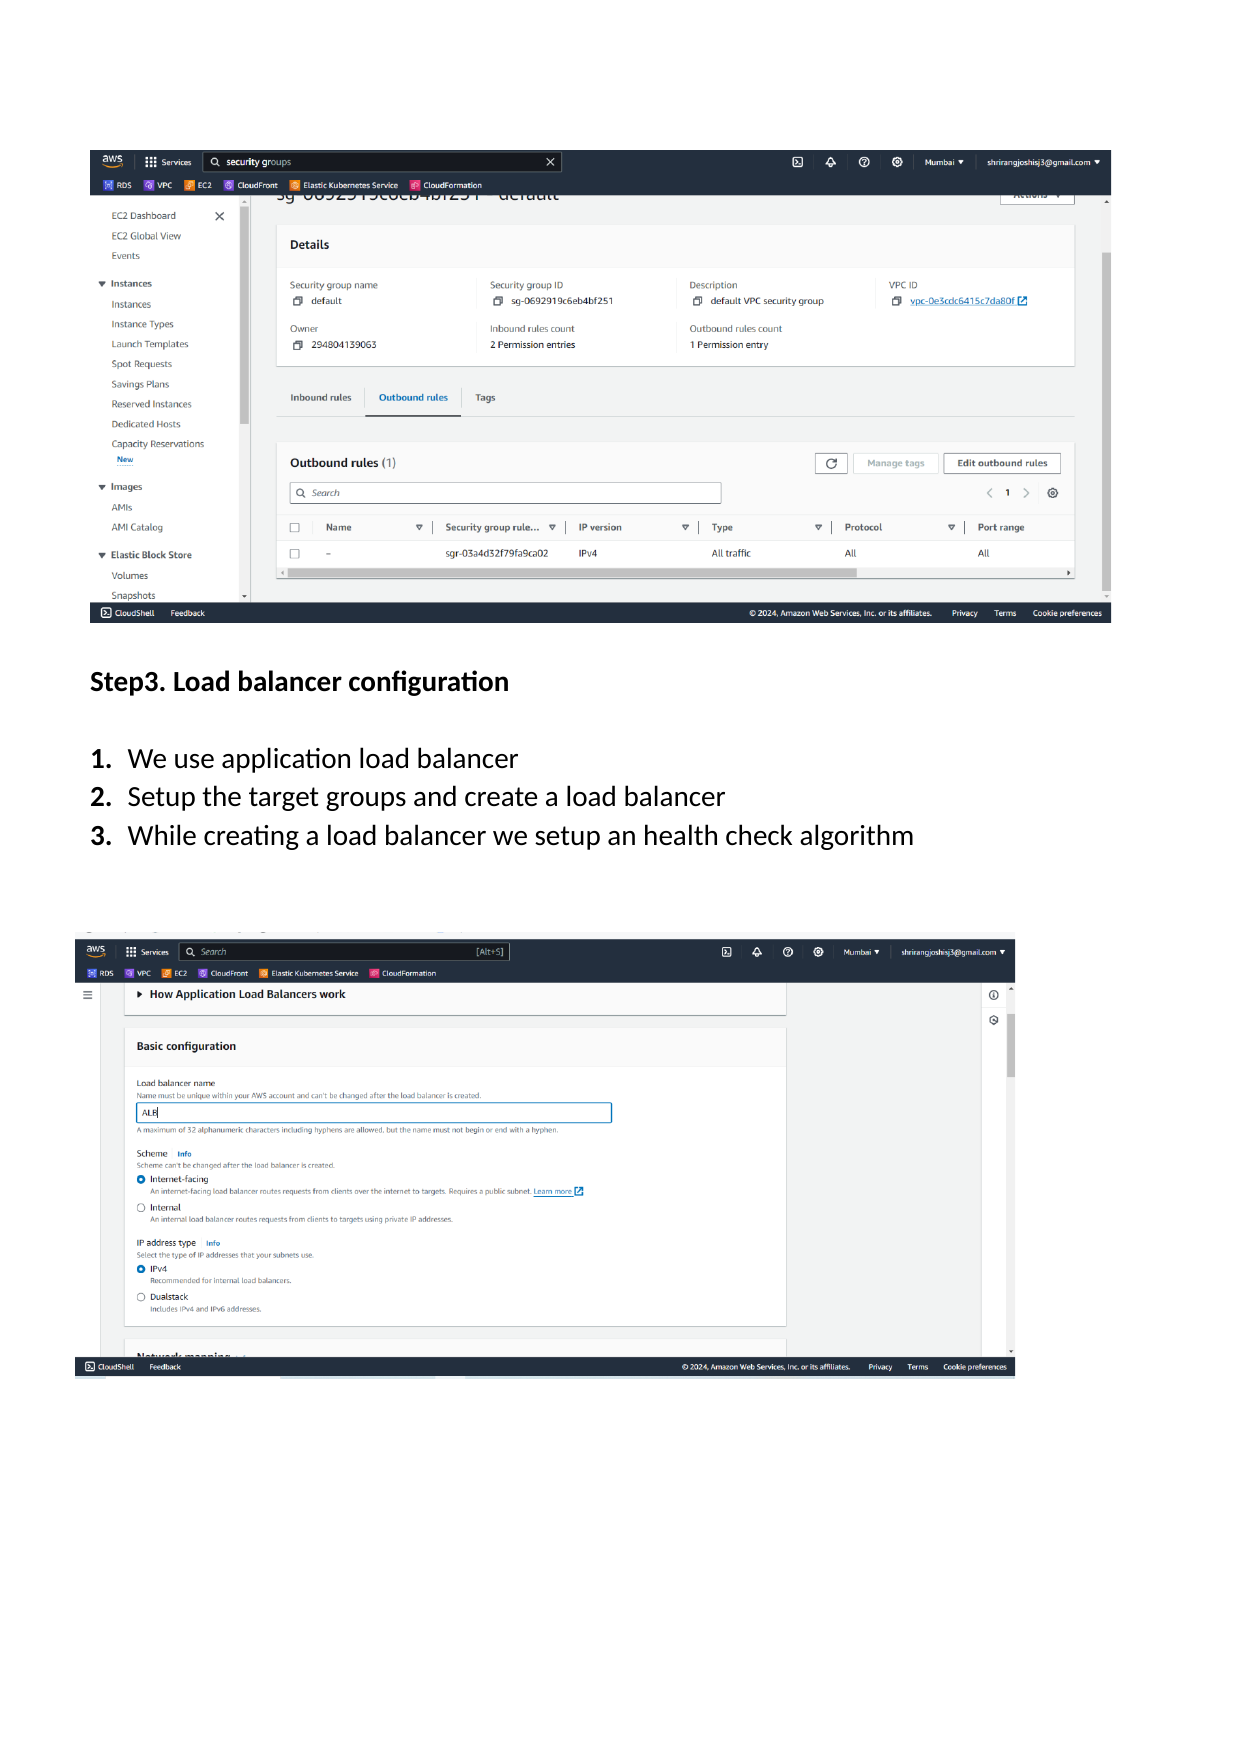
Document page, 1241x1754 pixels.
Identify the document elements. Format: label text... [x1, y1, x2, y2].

picture [90, 150, 1112, 623]
text Step3. Load balancer configuration [90, 663, 1090, 699]
picture [75, 932, 1016, 1379]
list Setup the target groups and create a load balancer [90, 778, 1090, 814]
list While creating a load balancer we setup an health check algorithm [90, 817, 1090, 852]
list We use application load balancer [90, 740, 1090, 776]
